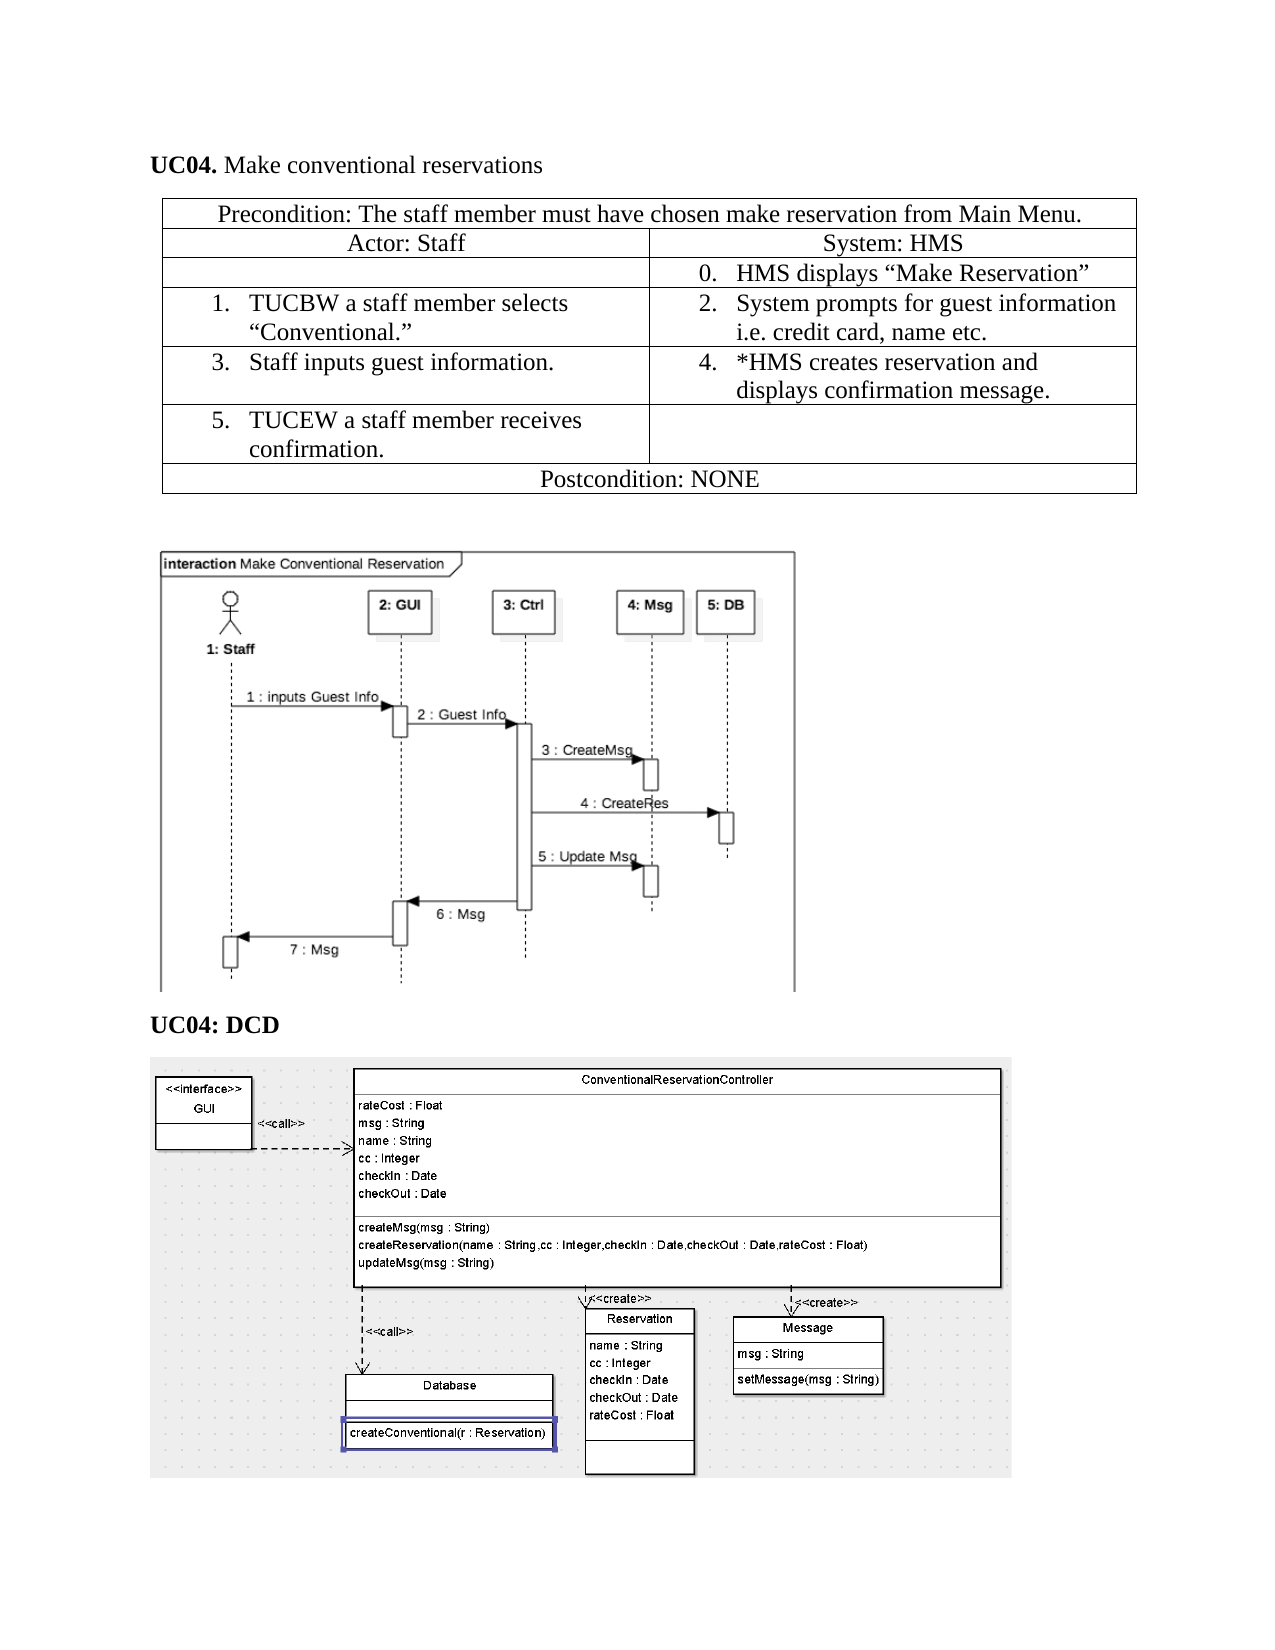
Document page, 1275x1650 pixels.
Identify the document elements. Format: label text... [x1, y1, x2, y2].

picture [150, 541, 839, 992]
picture [150, 1057, 1012, 1478]
table_cell *HMS creates reservation and displays confirmation message. [650, 347, 1136, 404]
table_header Precondition: The staff member must have chosen make reservation from Main Menu. [163, 199, 1136, 227]
table_cell System: HMS [650, 229, 1136, 257]
table_cell HMS displays “Make Reservation” [650, 258, 1136, 287]
table_cell [163, 258, 649, 287]
table_cell [650, 405, 1136, 463]
table_cell System prompts for guest information i.e. credit card, name etc. [650, 288, 1136, 346]
table_cell Staff inputs guest information. [163, 347, 649, 404]
table_cell Actor: Staff [163, 229, 649, 257]
table_cell TUCBW a staff member selects “Conventional.” [163, 288, 649, 346]
text UC04: DCD [150, 1010, 1125, 1039]
table_cell Postcondition: NONE [163, 464, 1136, 492]
text UC04. Make conventional reservations [150, 150, 1125, 179]
table_cell TUCEW a staff member receives confirmation. [163, 405, 649, 463]
